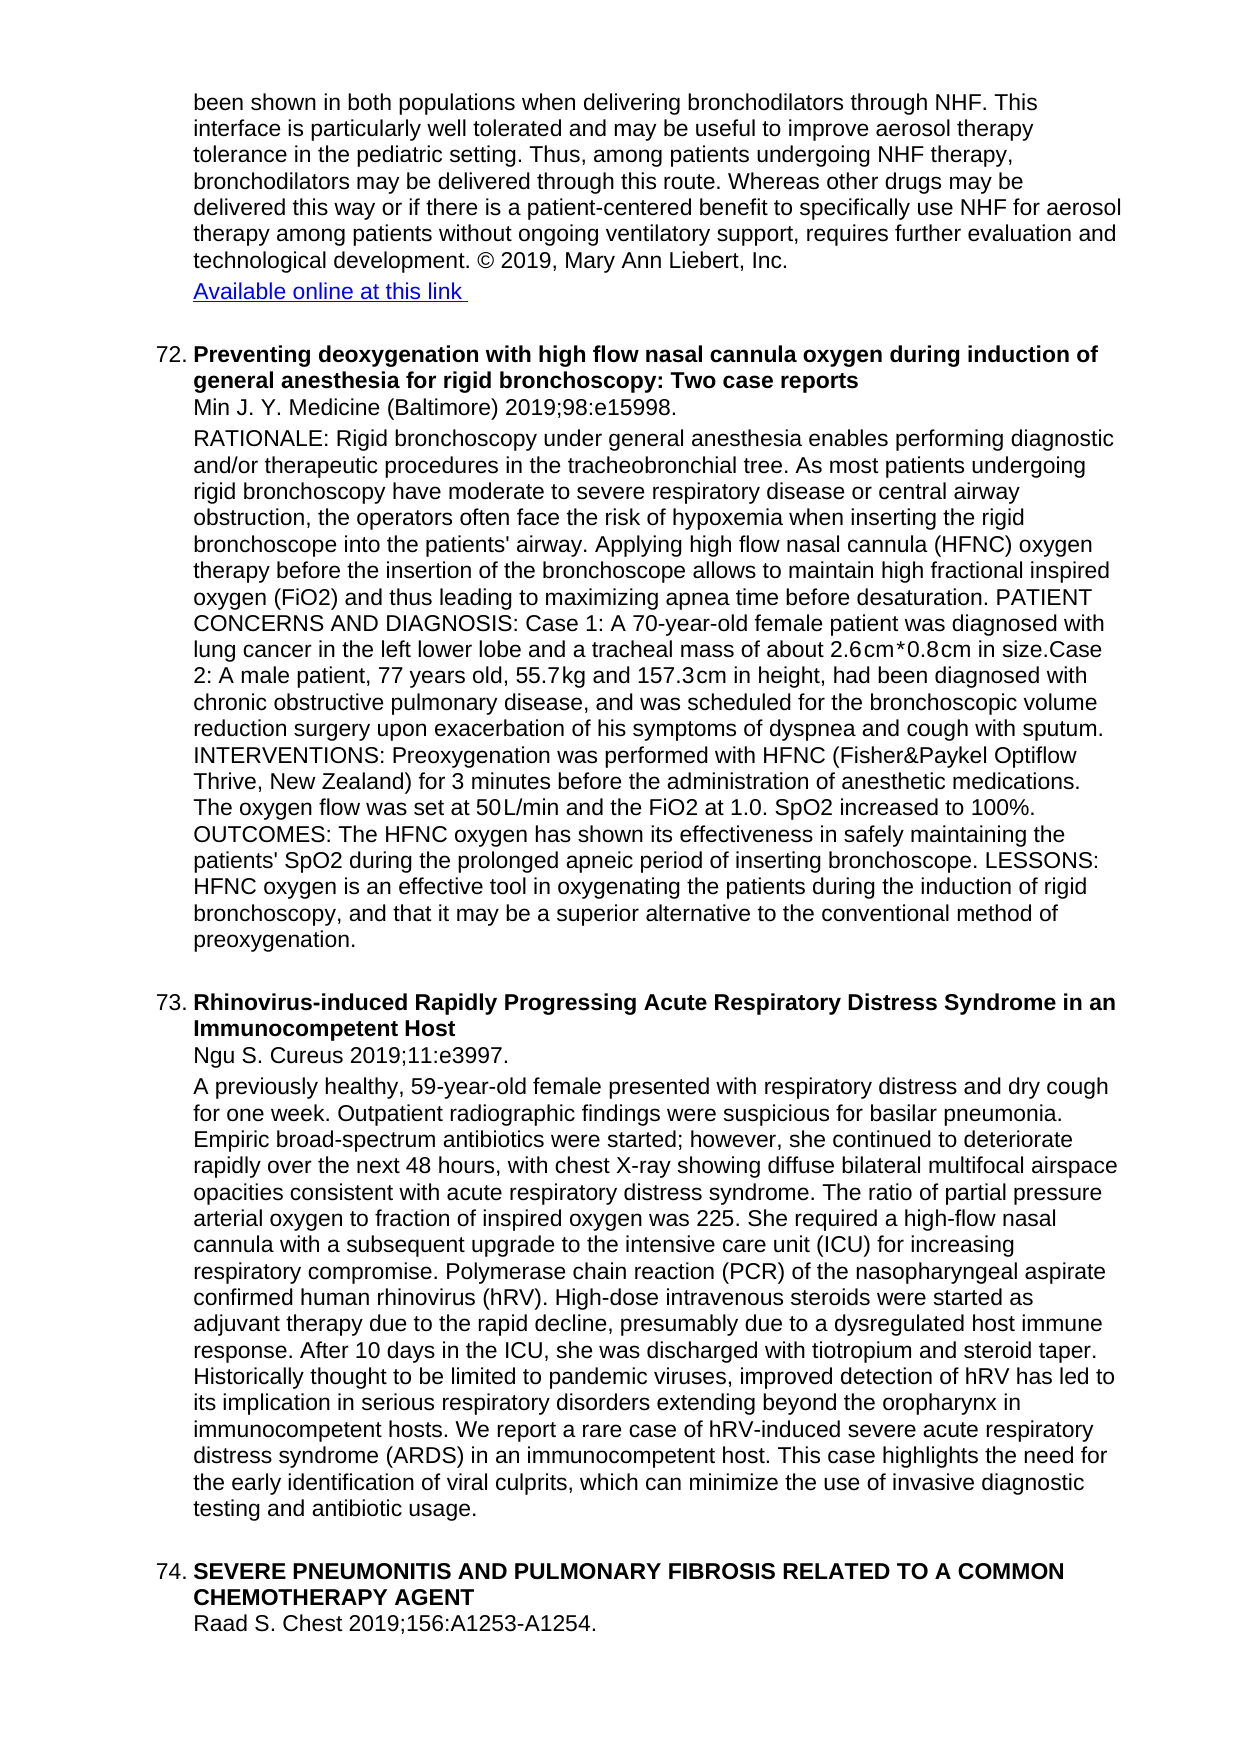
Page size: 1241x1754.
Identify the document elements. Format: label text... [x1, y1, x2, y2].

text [193, 89, 1122, 273]
list Rhinovirus-induced Rapidly Progressing Acute Respiratory Distress Syndrome in an Immunocompetent Host Ngu S. Cureus 2019;11:e3997. [156, 989, 1122, 1068]
list Preventing deoxygenation with high flow nasal cannula oxygen during induction of general anesthesia for rigid bronchoscopy: Two case reports Min J. Y. Medicine (Baltimore) 2019;98:e15998. [156, 341, 1122, 420]
text Available online at this link [193, 278, 1122, 304]
text A previously healthy, 59-year-old female presented with respiratory distress and dry cough for one week. Outpatient radiographic findings were suspicious for basilar pneumonia. Empiric broad-spectrum antibiotics were started; however, she continued to deteriorate rapidly over the next 48 hours, with chest X-ray showing diffuse bilateral multifocal airspace opacities consistent with acute respiratory distress syndrome. The ratio of partial pressure arterial oxygen to fraction of inspired oxygen was 225. She required a high-flow nasal cannula with a subsequent upgrade to the intensive care unit (ICU) for increasing respiratory compromise. Polymerase chain reaction (PCR) of the nasopharyngeal aspirate confirmed human rhinovirus (hRV). High-dose intravenous steroids were started as adjuvant therapy due to the rapid decline, presumably due to a dysregulated host immune response. After 10 days in the ICU, she was discharged with tiotropium and steroid taper. Historically thought to be limited to pandemic viruses, improved detection of hRV has led to its implication in serious respiratory disorders extending beyond the oropharynx in immunocompetent hosts. We report a rare case of hRV-induced severe acute respiratory distress syndrome (ARDS) in an immunocompetent host. This case highlights the need for the early identification of viral culprits, which can minimize the use of invasive diagnostic testing and antibiotic usage. [193, 1073, 1122, 1521]
list SEVERE PNEUMONITIS AND PULMONARY FIBROSIS RELATED TO A COMMON CHEMOTHERAPY AGENT Raad S. Chest 2019;156:A1253-A1254. [156, 1558, 1122, 1637]
text RATIONALE: Rigid bronchoscopy under general anesthesia enables performing diagnostic and/or therapeutic procedures in the tracheobronchial tree. As most patients undergoing rigid bronchoscopy have moderate to severe respiratory disease or central airway obstruction, the operators often face the risk of hypoxemia when inserting the rigid bronchoscope into the patients' airway. Applying high flow nasal cannula (HFNC) oxygen therapy before the insertion of the bronchoscope allows to maintain high fractional inspired oxygen (FiO2) and thus leading to maximizing apnea time before desaturation. PATIENT CONCERNS AND DIAGNOSIS: Case 1: A 70-year-old female patient was diagnosed with lung cancer in the left lower lobe and a tracheal mass of about 2.6 cm * 0.8 cm in size.Case 2: A male patient, 77 years old, 55.7 kg and 157.3 cm in height, had been diagnosed with chronic obstructive pulmonary disease, and was scheduled for the bronchoscopic volume reduction surgery upon exacerbation of his symptoms of dyspnea and cough with sputum. INTERVENTIONS: Preoxygenation was performed with HFNC (Fisher&Paykel Optiflow Thrive, New Zealand) for 3 minutes before the administration of anesthetic medications. The oxygen flow was set at 50 L/min and the FiO2 at 1.0. SpO2 increased to 100%. OUTCOMES: The HFNC oxygen has shown its effectiveness in safely maintaining the patients' SpO2 during the prolonged apneic period of inserting bronchoscope. LESSONS: HFNC oxygen is an effective tool in oxygenating the patients during the induction of rigid bronchoscopy, and that it may be a superior alternative to the conventional method of preoxygenation. [193, 425, 1122, 952]
